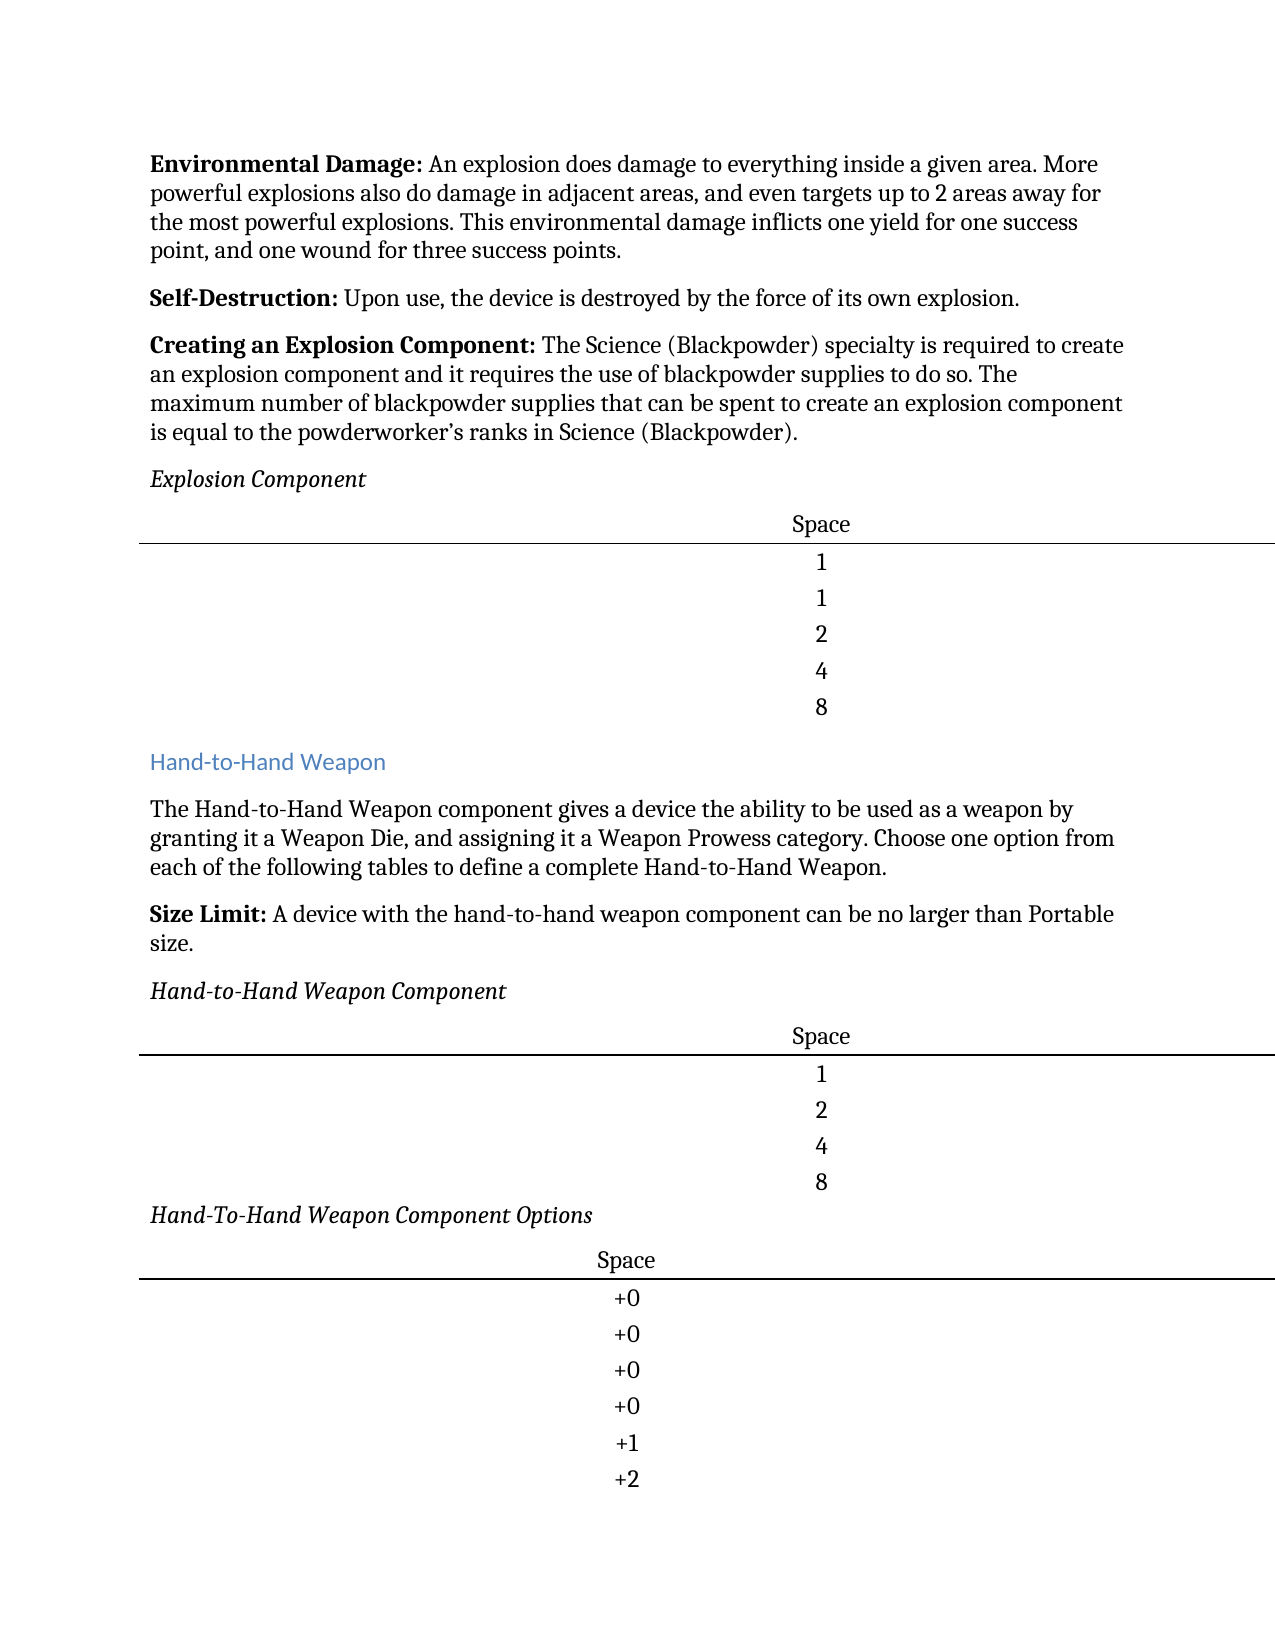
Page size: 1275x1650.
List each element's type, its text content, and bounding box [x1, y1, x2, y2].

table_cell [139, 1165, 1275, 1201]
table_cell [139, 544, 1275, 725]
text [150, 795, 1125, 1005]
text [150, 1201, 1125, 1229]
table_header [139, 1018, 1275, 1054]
text Environmental Damage: An explosion does damage to everything inside a given area. More powerful explosions also do damage in adjacent areas, and even targets up to 2 areas away for the most powerful explosions. This environmental damage inflicts one yield for one success point, and one wound for three success points. [150, 150, 1125, 265]
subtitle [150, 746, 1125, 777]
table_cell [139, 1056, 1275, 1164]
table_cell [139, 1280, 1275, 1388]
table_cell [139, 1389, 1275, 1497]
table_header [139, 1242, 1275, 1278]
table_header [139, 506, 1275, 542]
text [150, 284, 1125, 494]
